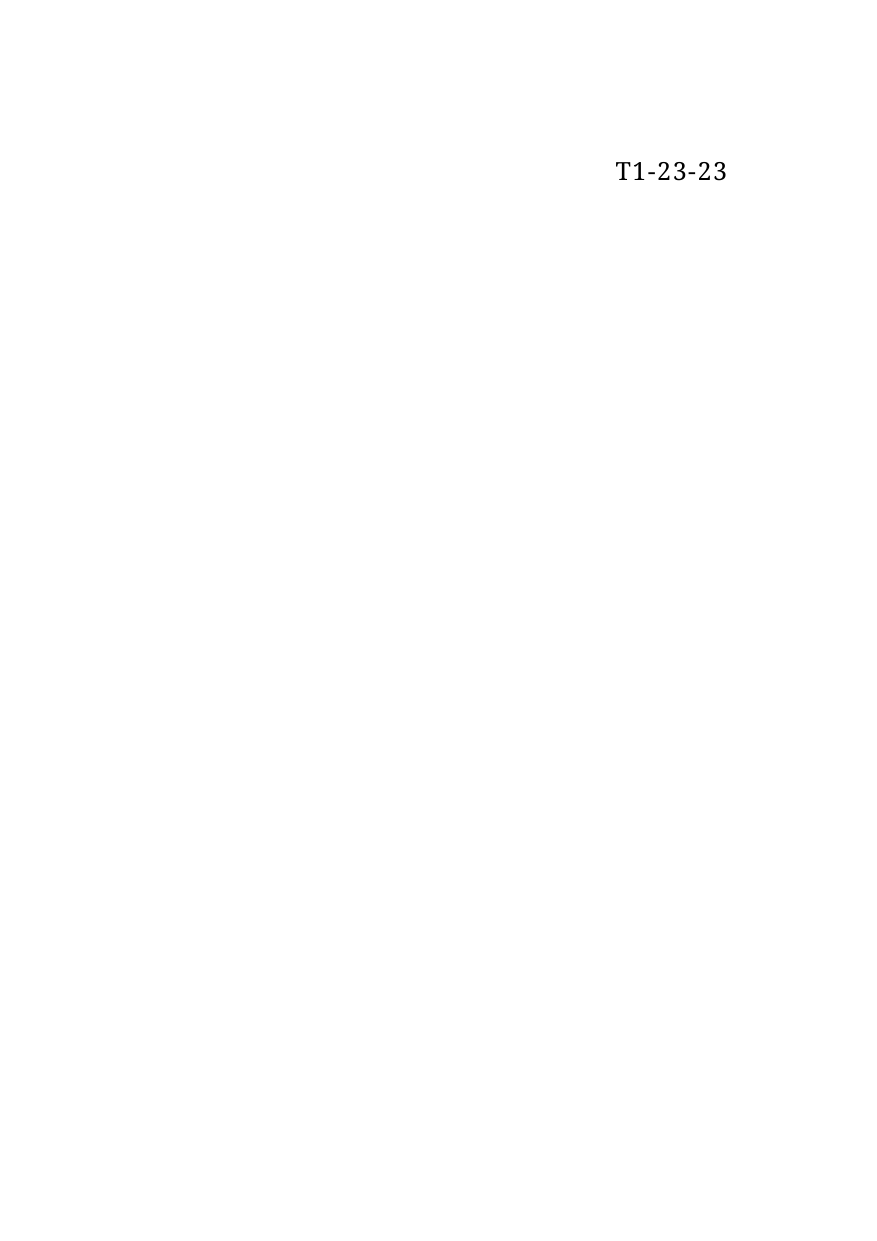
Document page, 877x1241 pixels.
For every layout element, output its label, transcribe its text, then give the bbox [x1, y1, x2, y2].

subtitle T1-23-23 [150, 153, 727, 188]
